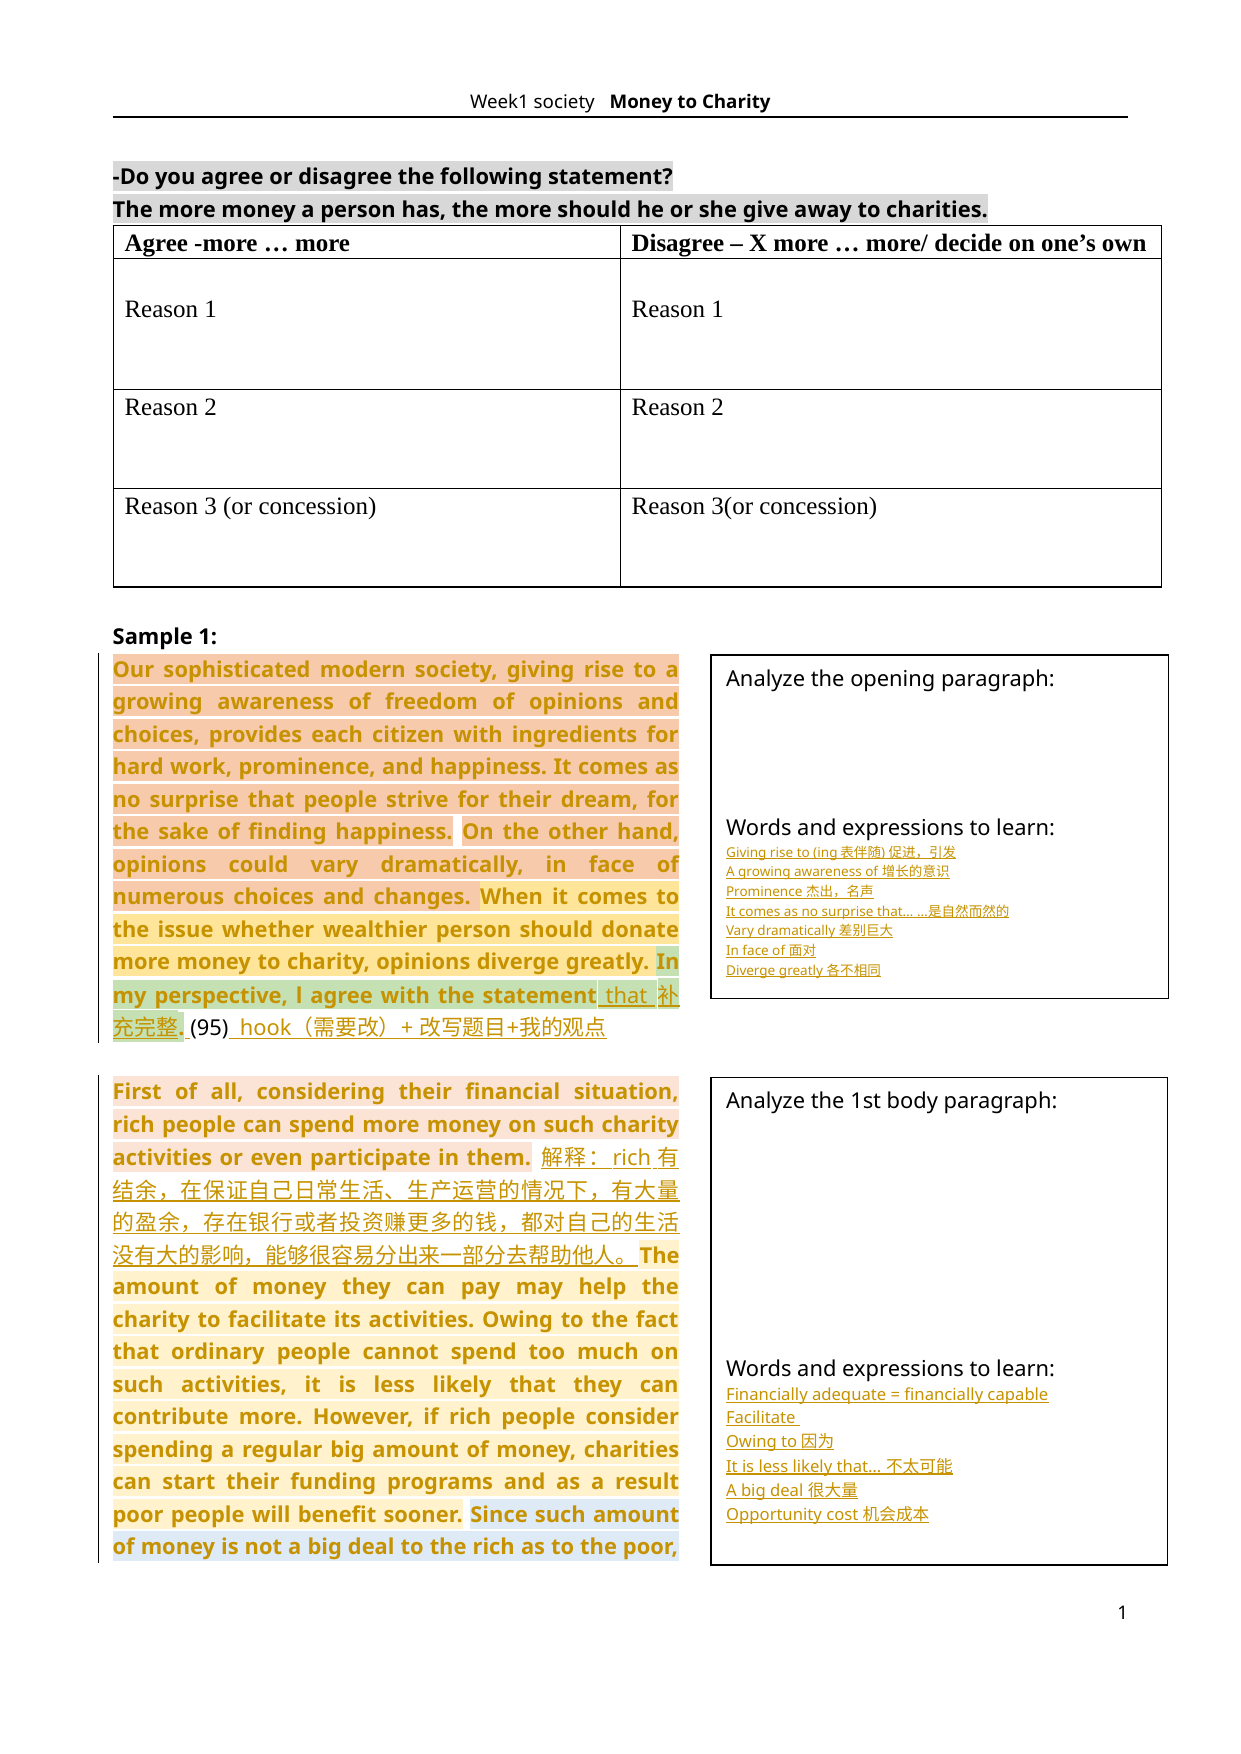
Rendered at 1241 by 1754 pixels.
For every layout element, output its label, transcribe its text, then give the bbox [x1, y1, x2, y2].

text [112, 1350, 679, 1562]
text The more money a person has, the more should he or she give away to charities. [112, 192, 1128, 225]
table_header Agree -more … more [114, 226, 620, 258]
text -Do you agree or disagree the following statement? [112, 160, 1128, 192]
text Our sophisticated modern society, giving rise to a growing awareness of freedom of opinions and choices, provides each citizen with ingredients for hard work, prominence, and happiness. It comes as no surprise that people strive for their dream, for the sake of finding happiness. On the other hand, opinions could vary dramatically, in face of numerous choices and changes. When it comes to the issue whether wealthier person should donate more money to charity, opinions diverge greatly. In my perspective, l agree with the statement.(95) [112, 928, 679, 1042]
table_header Disagree – X more … more/ decide on one’s own [621, 226, 1161, 258]
text Our sophisticated modern society, giving rise to a growing awareness of freedom of opinions and choices, provides each citizen with ingredients for hard work, prominence, and happiness. It comes as no surprise that people strive for their dream, for the sake of finding happiness. On the other hand, opinions could vary dramatically, in face of numerous choices and changes. When it comes to the issue whether wealthier person should donate more money to charity, opinions diverge greatly. In my perspective, l agree with the statement.(95) [112, 652, 679, 926]
table_cell Reason 3 (or concession) [114, 489, 620, 586]
table_cell Reason 2 [114, 390, 620, 488]
text Sample 1: [112, 620, 1128, 652]
table_cell Reason 2 [621, 390, 1161, 488]
table_cell Reason 1 [621, 259, 1161, 389]
table_cell Reason 1 [114, 259, 620, 389]
table_cell Reason 3(or concession) [621, 489, 1161, 586]
